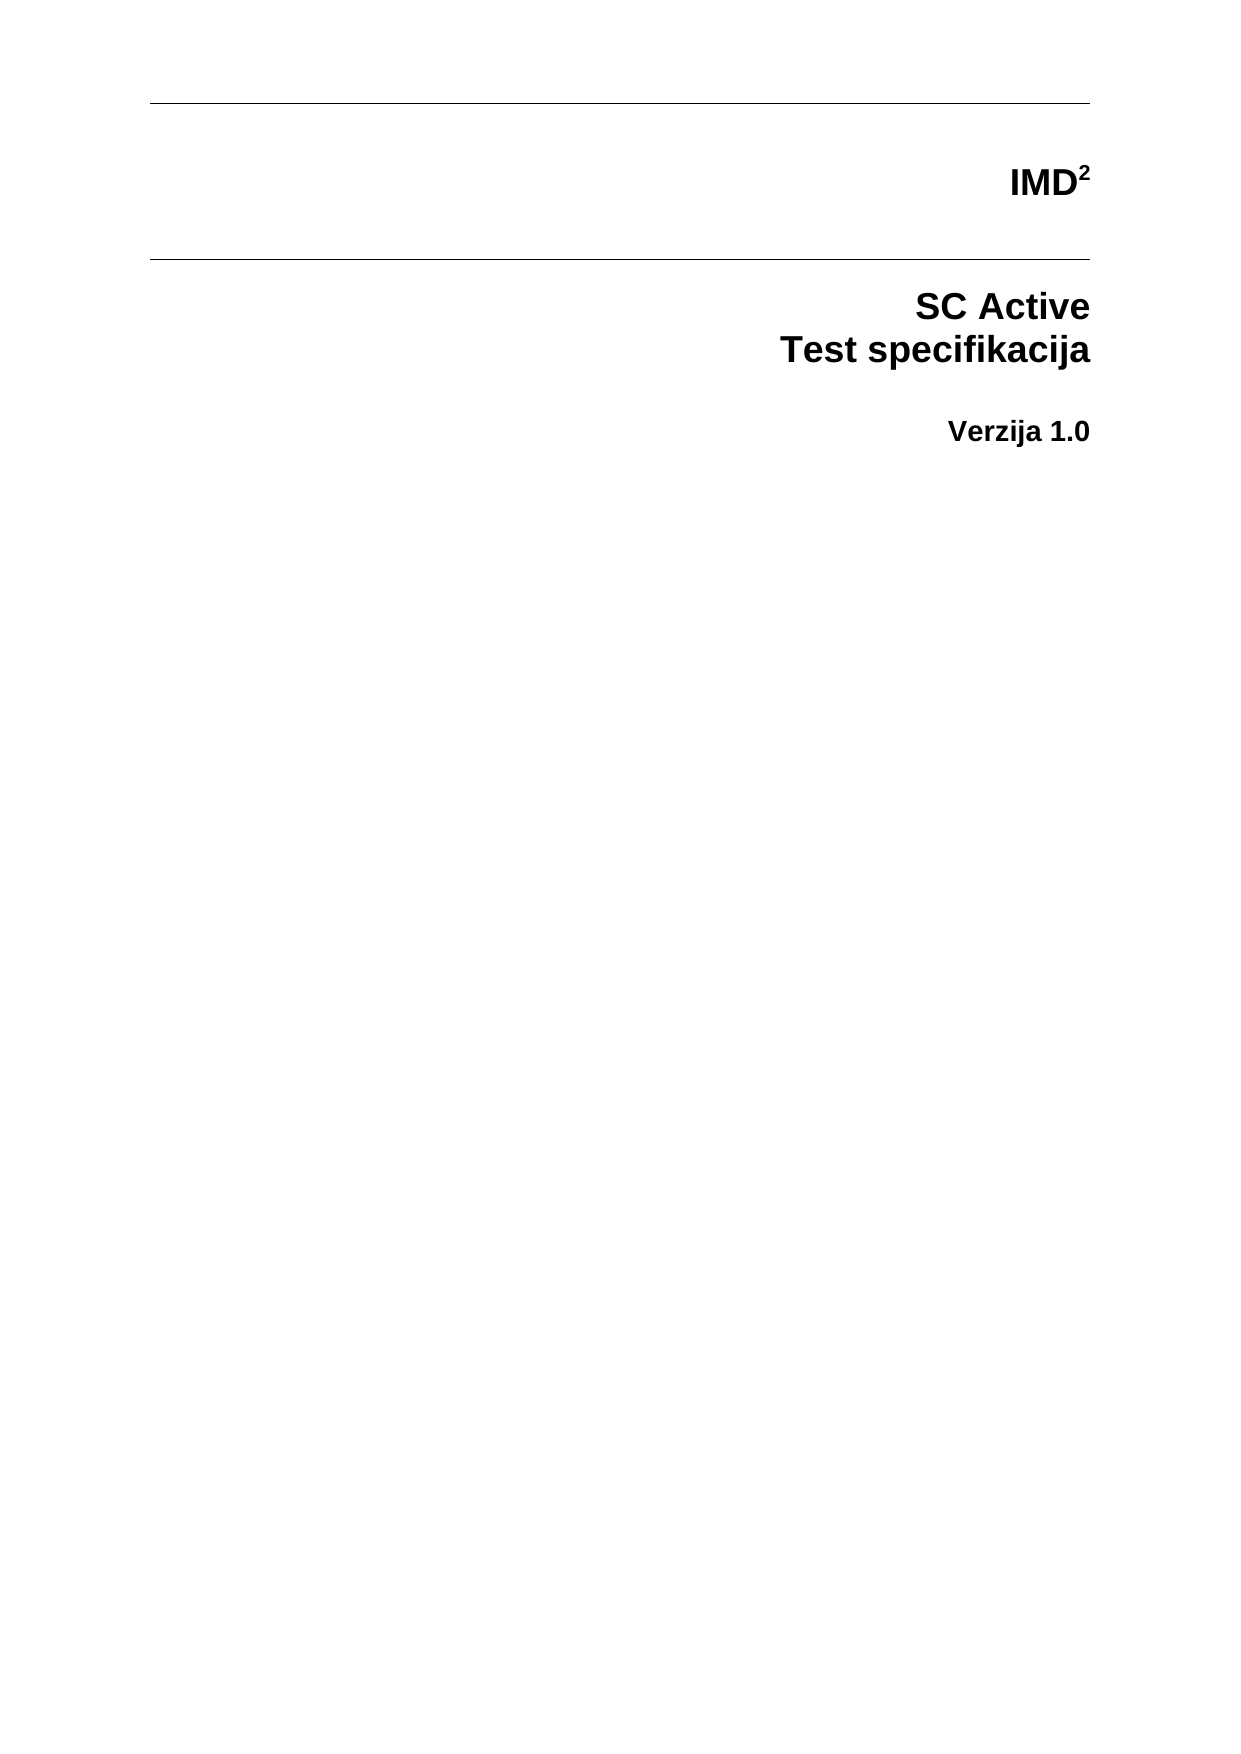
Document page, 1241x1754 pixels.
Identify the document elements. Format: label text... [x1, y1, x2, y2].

title SC Active [150, 284, 1090, 328]
title Verzija 1.0 [150, 414, 1090, 447]
title Test specifikacija [150, 328, 1090, 371]
